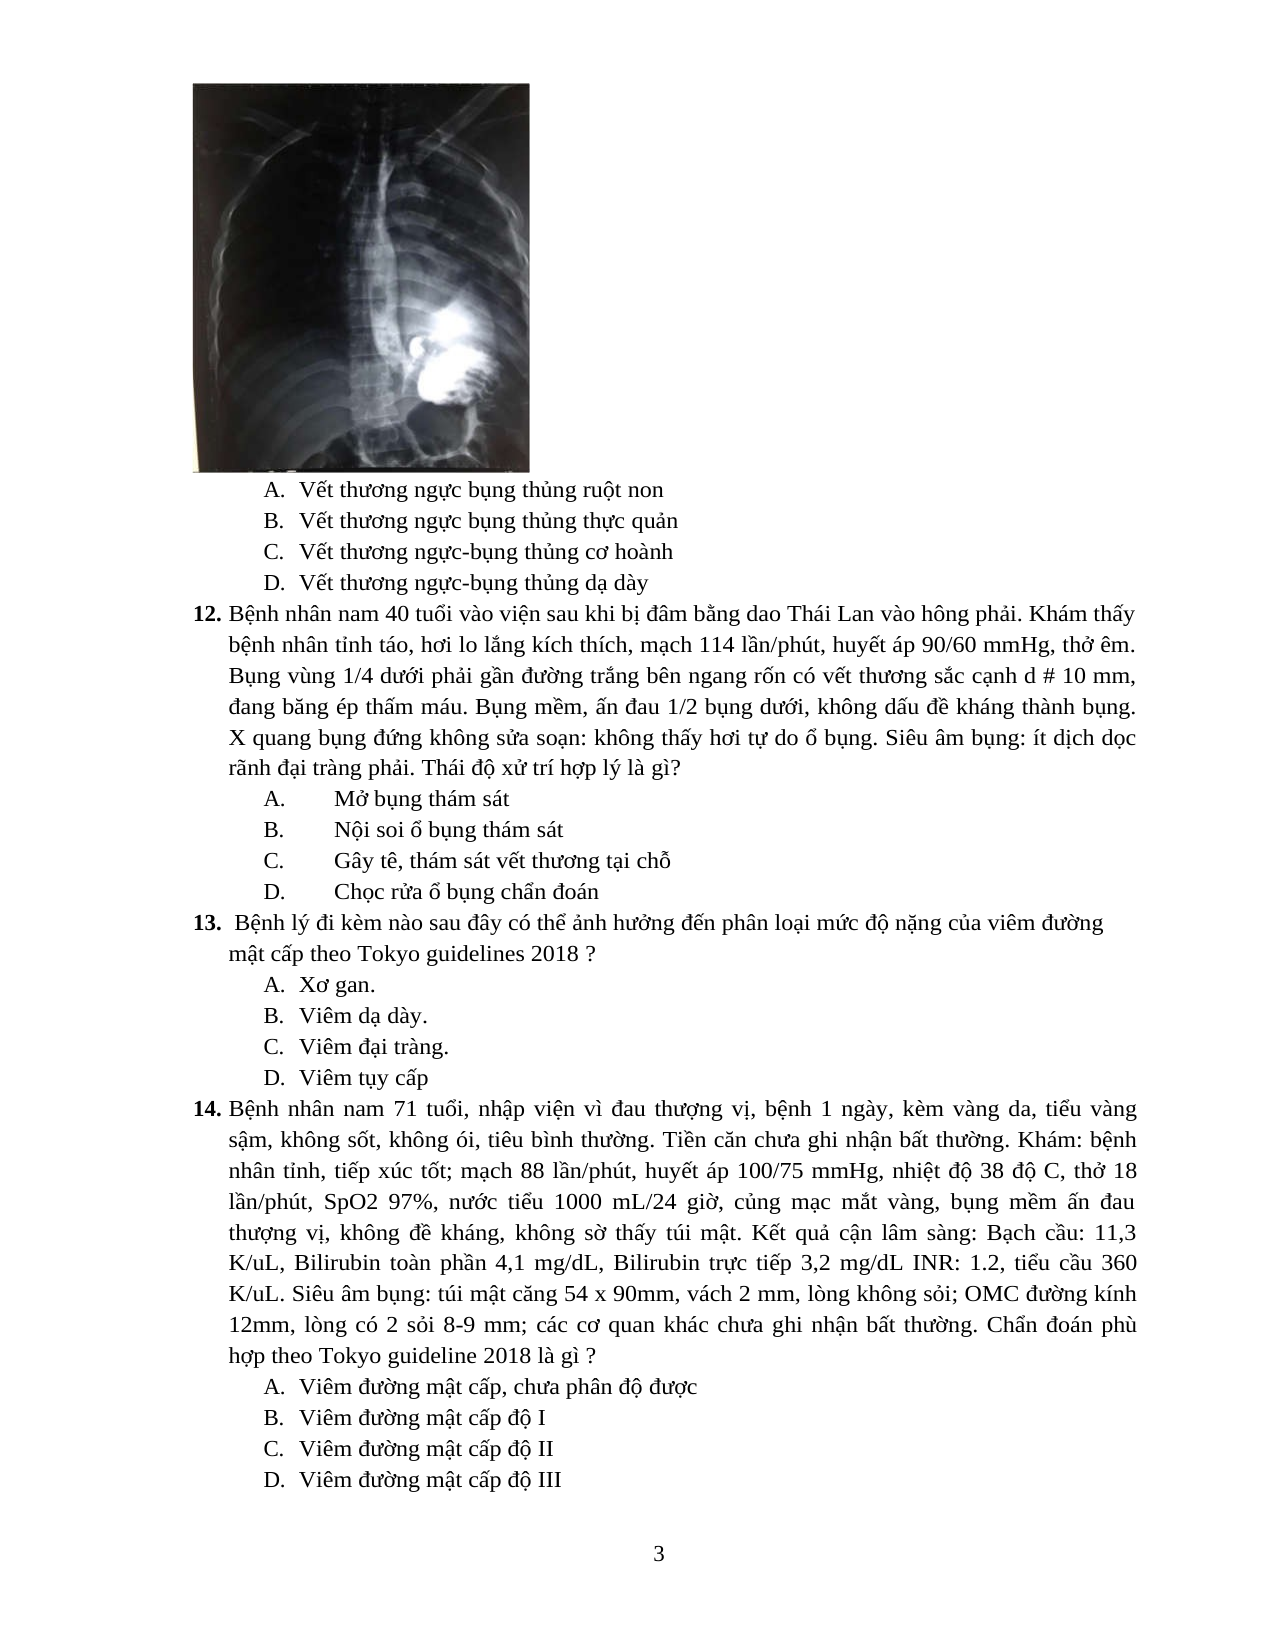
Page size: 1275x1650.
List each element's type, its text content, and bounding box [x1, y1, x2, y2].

list Viêm đường mật cấp độ II [263, 1435, 1148, 1461]
list Viêm đường mật cấp độ I [263, 1404, 1148, 1430]
subtitle Mở bụng thám sát [263, 785, 1148, 812]
subtitle Viêm đường mật cấp, chưa phân độ được [263, 1373, 1148, 1399]
list Viêm đường mật cấp độ III [263, 1466, 1148, 1492]
list Viêm tụy cấp [263, 1064, 1148, 1091]
list Vết thương ngực bụng thủng ruột non [263, 476, 1148, 502]
list Vết thương ngực bụng thủng thực quản [263, 507, 1148, 533]
subtitle Vết thương ngực-bụng thủng dạ dày [263, 569, 1148, 596]
list Bệnh nhân nam 71 tuổi, nhập viện vì đau thượng vị, bệnh 1 ngày, kèm vàng da, tiểu vàng sậm, không sốt, không ói, tiêu bình thường. Tiền căn chưa ghi nhận bất thường. Khám: bệnh nhân tỉnh, tiếp xúc tốt; mạch 88 lần/phút, huyết áp 100/75 mmHg, nhiệt độ 38 độ C, thở 18 lần/phút, SpO2 97%, nước tiểu 1000 mL/24 giờ, củng mạc mắt vàng, bụng mềm ấn đau thượng vị, không đề kháng, không sờ thấy túi mật. Kết quả cận lâm sàng: Bạch cầu: 11,3 K/uL, Bilirubin toàn phần 4,1 mg/dL, Bilirubin trực tiếp 3,2 mg/dL INR: 1.2, tiểu cầu 360 K/uL. Siêu âm bụng: túi mật căng 54 x 90mm, vách 2 mm, lòng không sỏi; OMC đường kính 12mm, lòng có 2 sỏi 8-9 mm; các cơ quan khác chưa ghi nhận bất thường. Chẩn đoán phù hợp theo Tokyo guideline 2018 là gì ? [193, 1095, 1137, 1368]
list Bệnh lý đi kèm nào sau đây có thể ảnh hưởng đến phân loại mức độ nặng của viêm đường mật cấp theo Tokyo guidelines 2018 ? [193, 909, 1137, 967]
list Viêm đại tràng. [263, 1033, 1148, 1059]
list Chọc rửa ổ bụng chẩn đoán [263, 878, 1148, 905]
list Gây tê, thám sát vết thương tại chỗ [263, 847, 1148, 874]
list Viêm dạ dày. [263, 1002, 1148, 1028]
list Bệnh nhân nam 40 tuổi vào viện sau khi bị đâm bằng dao Thái Lan vào hông phải. Khám thấy bệnh nhân tỉnh táo, hơi lo lắng kích thích, mạch 114 lần/phút, huyết áp 90/60 mmHg, thở êm. Bụng vùng 1/4 dưới phải gần đường trắng bên ngang rốn có vết thương sắc cạnh d # 10 mm, đang băng ép thấm máu. Bụng mềm, ấn đau 1/2 bụng dưới, không dấu đề kháng thành bụng. X quang bụng đứng không sửa soạn: không thấy hơi tự do ổ bụng. Siêu âm bụng: ít dịch dọc rãnh đại tràng phải. Thái độ xử trí hợp lý là gì? [193, 600, 1137, 781]
list Nội soi ổ bụng thám sát [263, 816, 1148, 843]
list Vết thương ngực-bụng thủng cơ hoành [263, 538, 1148, 564]
picture [192, 83, 530, 473]
subtitle Xơ gan. [263, 972, 1148, 997]
